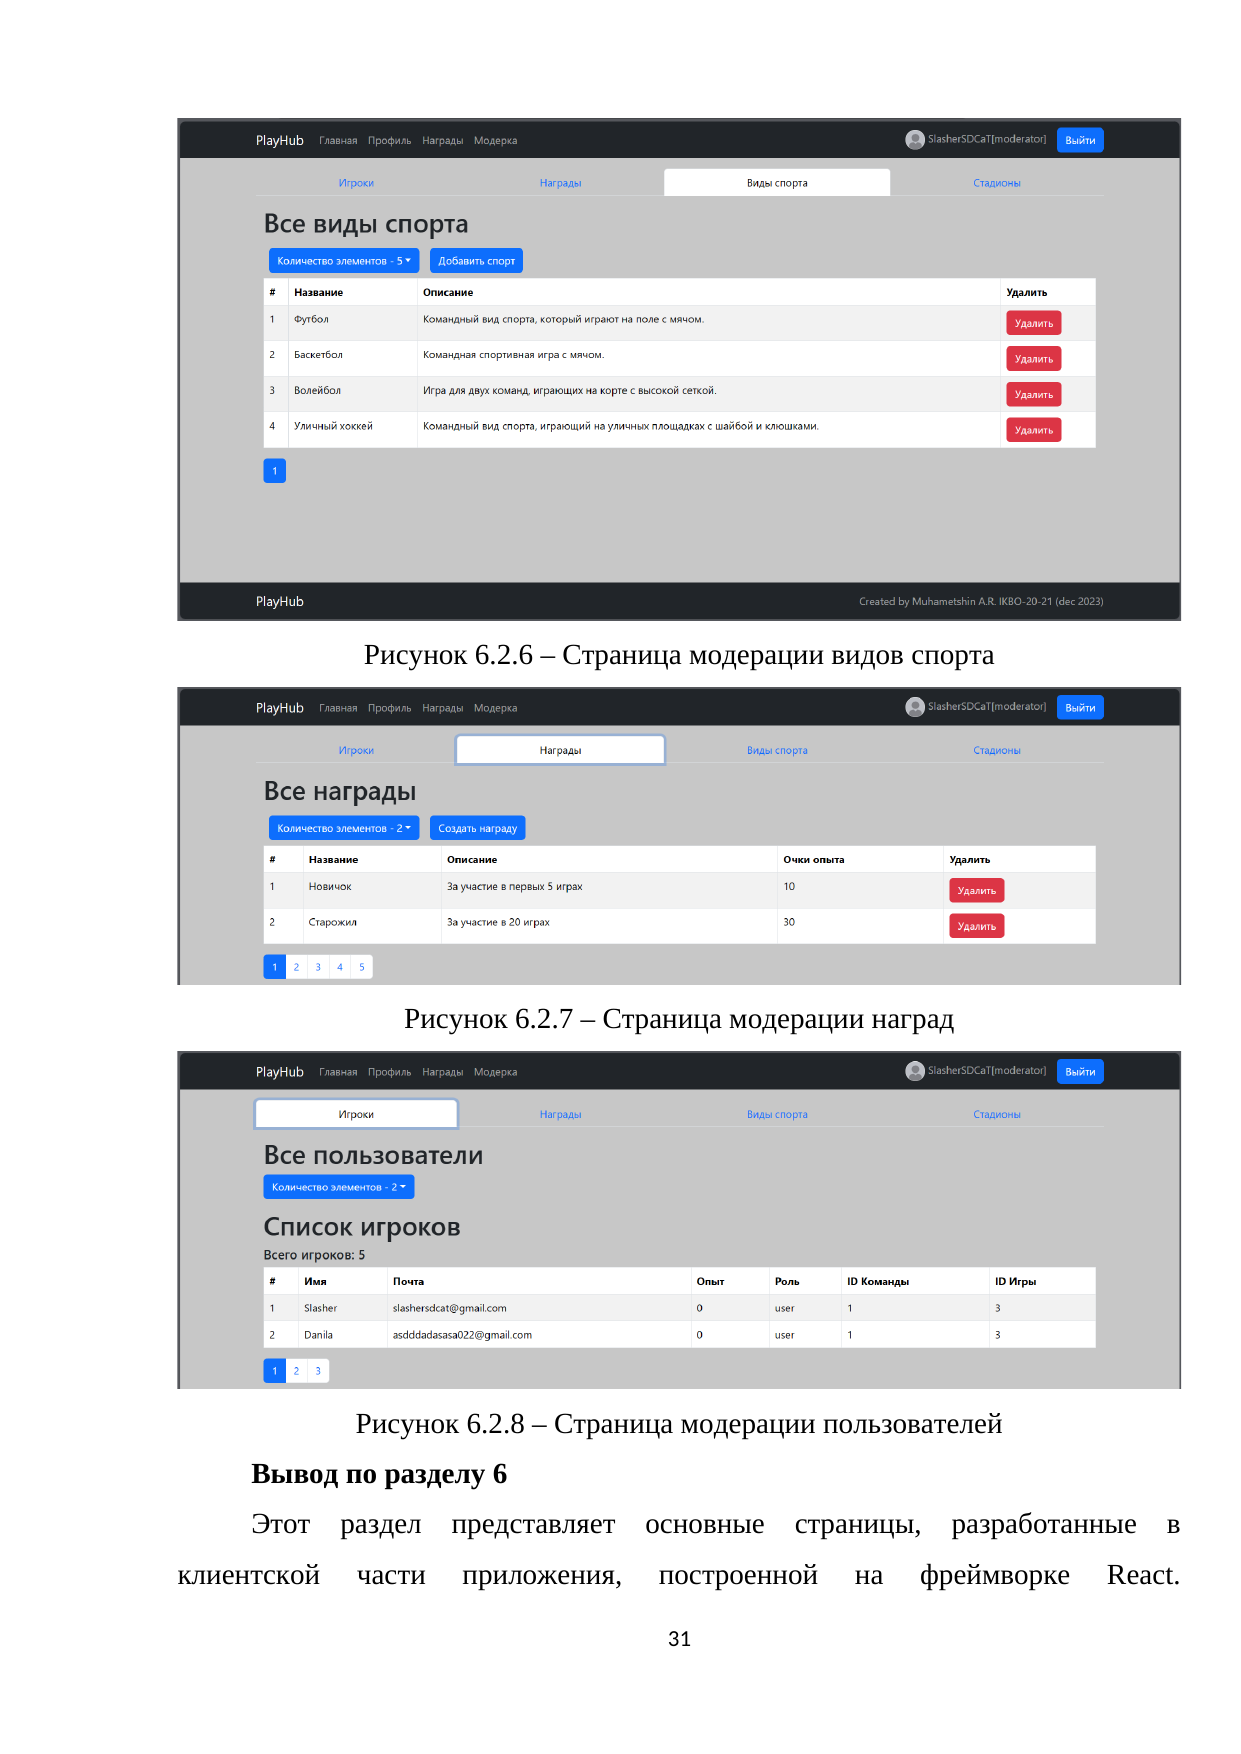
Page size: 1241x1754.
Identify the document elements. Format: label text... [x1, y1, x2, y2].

list Вывод по разделу 6 [251, 1456, 1181, 1490]
text Рисунок 6.2.8 – Страница модерации пользователей [177, 1406, 1181, 1439]
picture [177, 687, 1182, 985]
picture [177, 1051, 1182, 1389]
text Рисунок 6.2.7 – Страница модерации наград [177, 1001, 1181, 1035]
picture [177, 118, 1182, 621]
text Рисунок 6.2.6 – Страница модерации видов спорта [177, 637, 1181, 670]
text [177, 1506, 1181, 1590]
